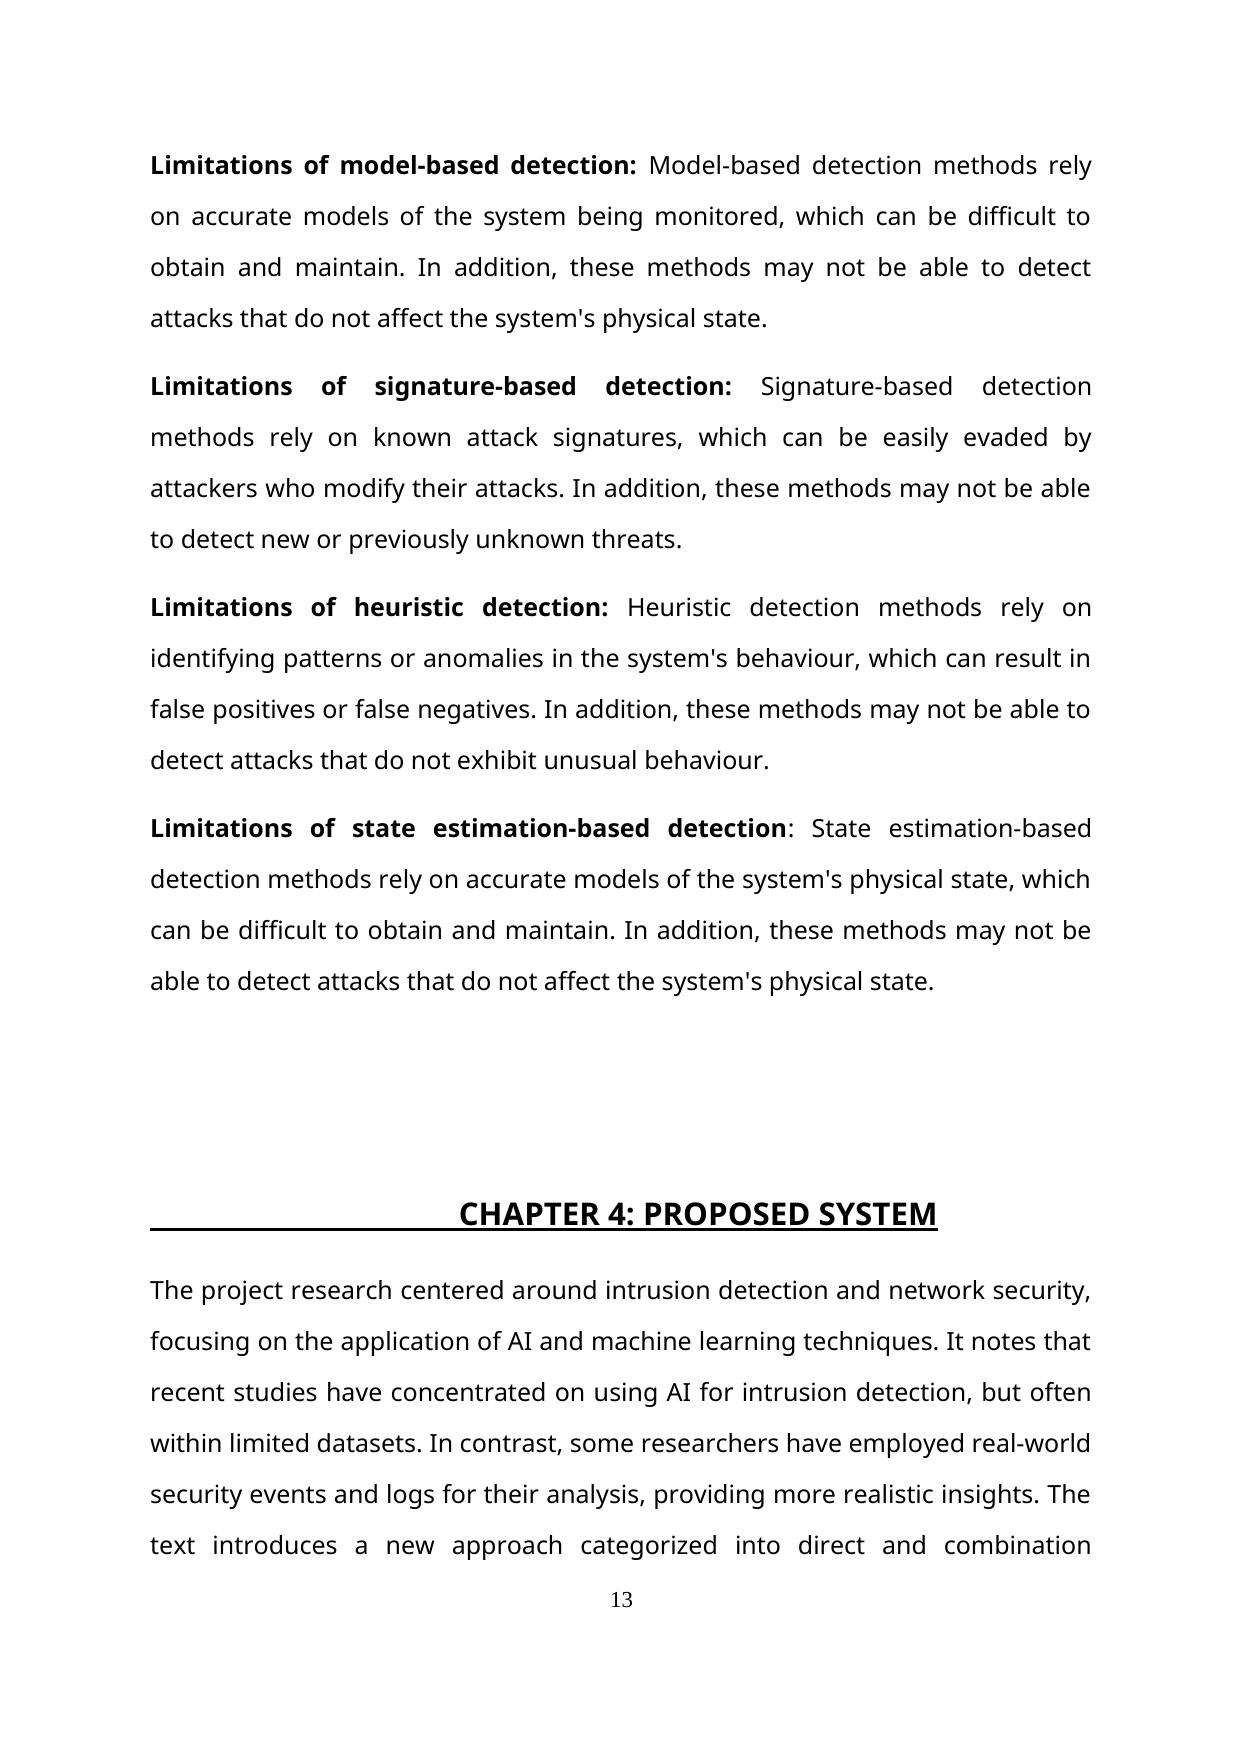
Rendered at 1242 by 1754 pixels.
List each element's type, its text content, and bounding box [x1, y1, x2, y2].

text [150, 1273, 1093, 1562]
text Limitations of heuristic detection: Heuristic detection methods rely on identifying patterns or anomalies in the system's behaviour, which can result in false positives or false negatives. In addition, these methods may not be able to detect attacks that do not exhibit unusual behaviour. [150, 589, 1093, 777]
text CHAPTER 4: PROPOSED SYSTEM [150, 1192, 1093, 1235]
text Limitations of signature-based detection: Signature-based detection methods rely on known attack signatures, which can be easily evaded by attackers who modify their attacks. In addition, these methods may not be able to detect new or previously unknown threats. [150, 368, 1093, 556]
text Limitations of model-based detection: Model-based detection methods rely on accurate models of the system being monitored, which can be difficult to obtain and maintain. In addition, these methods may not be able to detect attacks that do not affect the system's physical state. [150, 148, 1093, 335]
text Limitations of state estimation-based detection: State estimation-based detection methods rely on accurate models of the system's physical state, which can be difficult to obtain and maintain. In addition, these methods may not be able to detect attacks that do not affect the system's physical state. [150, 810, 1093, 997]
